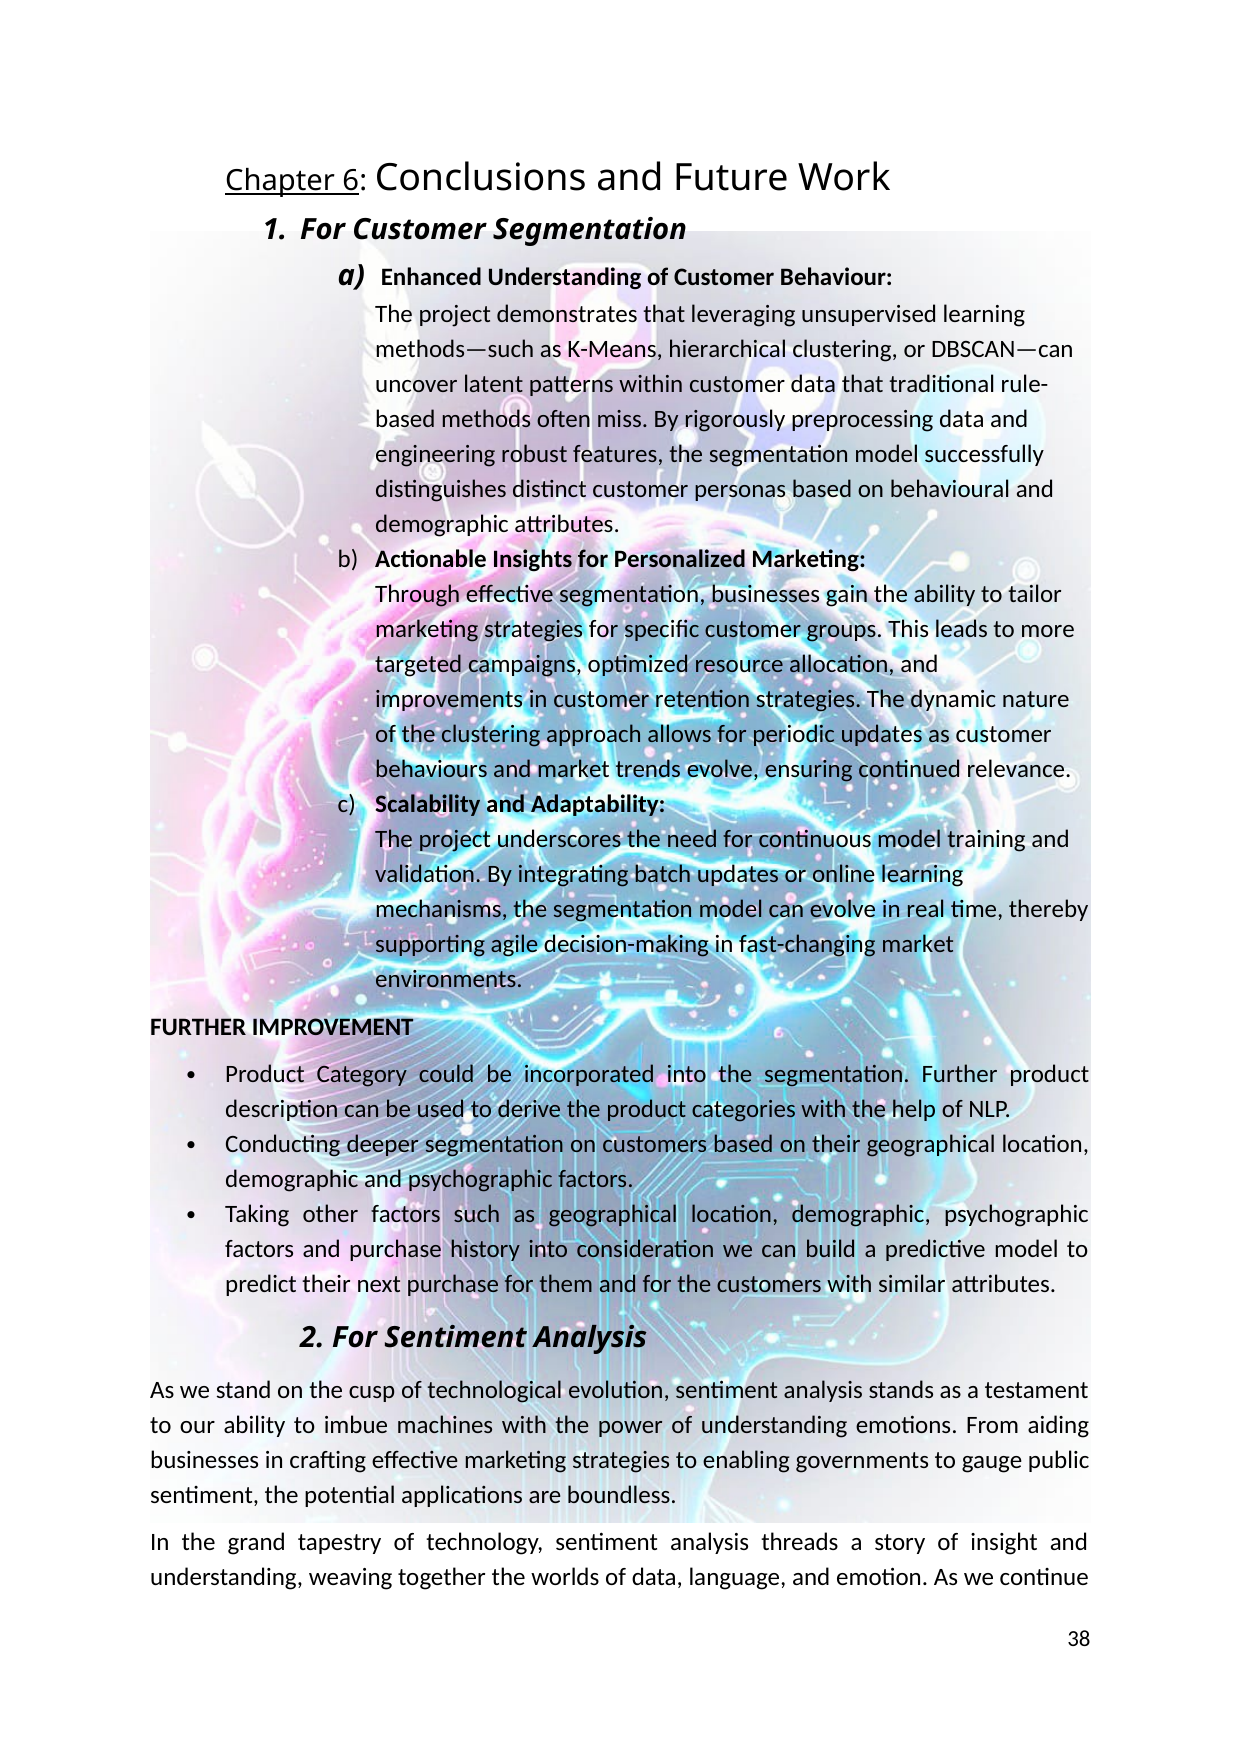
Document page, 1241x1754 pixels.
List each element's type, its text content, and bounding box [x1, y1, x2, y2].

list Conducting deeper segmentation on customers based on their geographical location, demographic and psychographic factors. [187, 1128, 1090, 1194]
list Actionable Insights for Personalized Marketing: Through effective segmentation, businesses gain the ability to tailor marketing strategies for specific customer groups. This leads to more targeted campaigns, optimized resource allocation, and improvements in customer retention strategies. The dynamic nature of the clustering approach allows for periodic updates as customer behaviours and market trends evolve, ensuring continued relevance. [337, 543, 1090, 784]
text 2. For Sentiment Analysis [225, 1316, 1090, 1356]
list Enhanced Understanding of Customer Behaviour: The project demonstrates that leveraging unsupervised learning methods—such as K-Means, hierarchical clustering, or DBSCAN—can uncover latent patterns within customer data that traditional rule-based methods often miss. By rigorously preprocessing data and engineering robust features, the segmentation model successfully [337, 254, 1090, 469]
text As we stand on the cusp of technological evolution, sentiment analysis stands as a testament to our ability to imbue machines with the power of understanding emotions. From aiding businesses in crafting effective marketing strategies to enabling governments to gauge public sentiment, the potential applications are boundless. [150, 1374, 1090, 1509]
picture [150, 231, 1091, 1523]
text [150, 1527, 1090, 1592]
list Taking other factors such as geographical location, demographic, psychographic factors and purchase history into consideration we can build a predictive model to predict their next purchase for them and for the customers with similar attributes. [187, 1198, 1090, 1299]
list Product Category could be incorporated into the segmentation. Further product description can be used to derive the product categories with the help of NLP. [187, 1058, 1090, 1124]
list Scalability and Adaptability: The project underscores the need for continuous model training and validation. By integrating batch updates or online learning mechanisms, the segmentation model can evolve in real time, thereby supporting agile decision-making in fast-changing market environments. [337, 788, 1090, 994]
list For Customer Segmentation [262, 209, 1090, 248]
list Chapter 6: Conclusions and Future Work [225, 150, 1090, 201]
text FURTHER IMPROVEMENT [150, 1011, 1090, 1041]
list distinguishes distinct customer personas based on behavioural and demographic attributes. [375, 473, 1090, 539]
